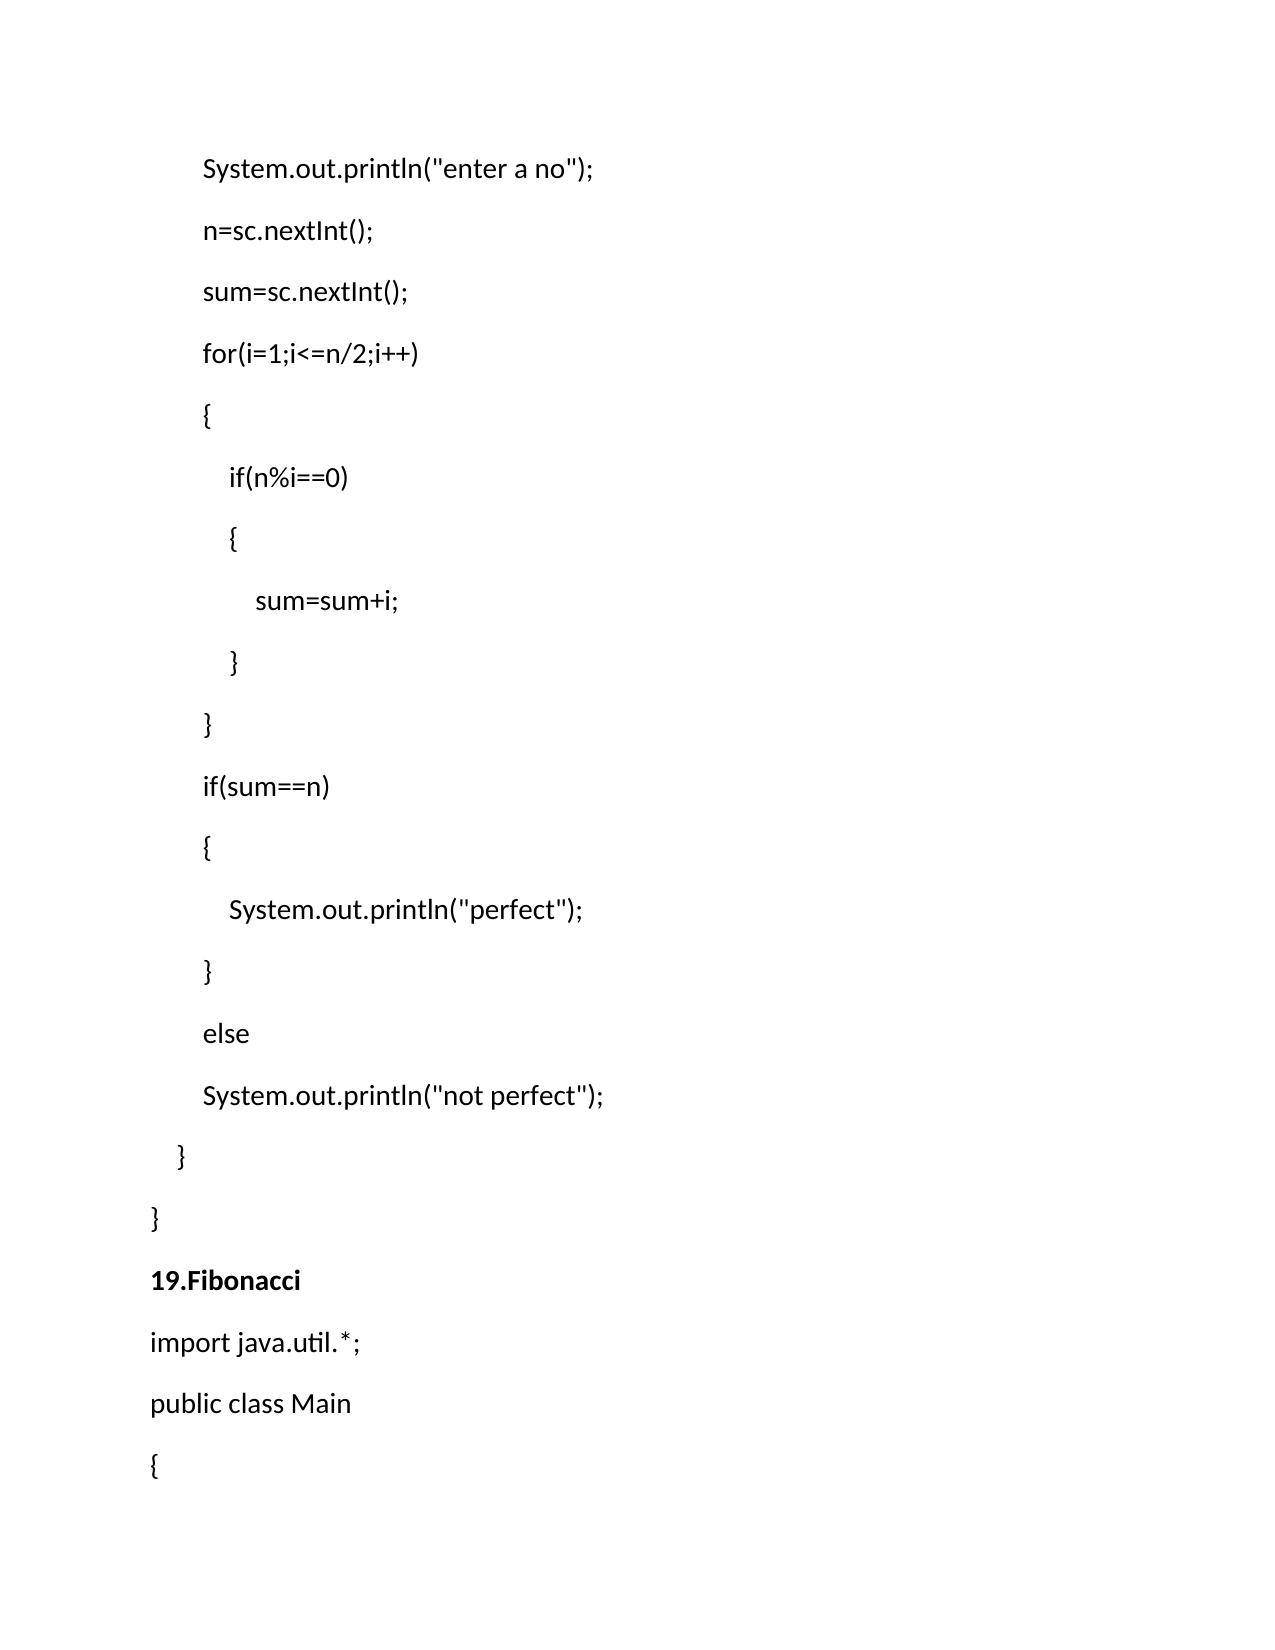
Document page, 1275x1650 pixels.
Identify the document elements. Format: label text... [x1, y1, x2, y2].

text sum=sum+i; [150, 582, 1125, 618]
text } [150, 706, 1125, 742]
text 19.Fibonacci [150, 1262, 1125, 1297]
text for(i=1;i<=n/2;i++) [150, 335, 1125, 371]
text } [150, 1138, 1125, 1174]
text } [150, 644, 1125, 680]
text { [150, 397, 1125, 433]
text } [150, 953, 1125, 989]
text if(sum==n) [150, 768, 1125, 803]
text n=sc.nextInt(); [150, 212, 1125, 247]
text System.out.println("enter a no"); [150, 150, 1125, 186]
text { [150, 521, 1125, 556]
text } [150, 1200, 1125, 1236]
text System.out.println("not perfect"); [150, 1077, 1125, 1112]
text { [150, 829, 1125, 865]
text { [150, 1447, 1125, 1483]
text if(n%i==0) [150, 459, 1125, 494]
text sum=sc.nextInt(); [150, 273, 1125, 309]
text public class Main [150, 1385, 1125, 1421]
text else [150, 1015, 1125, 1050]
text System.out.println("perfect"); [150, 891, 1125, 927]
text import java.util.*; [150, 1324, 1125, 1359]
